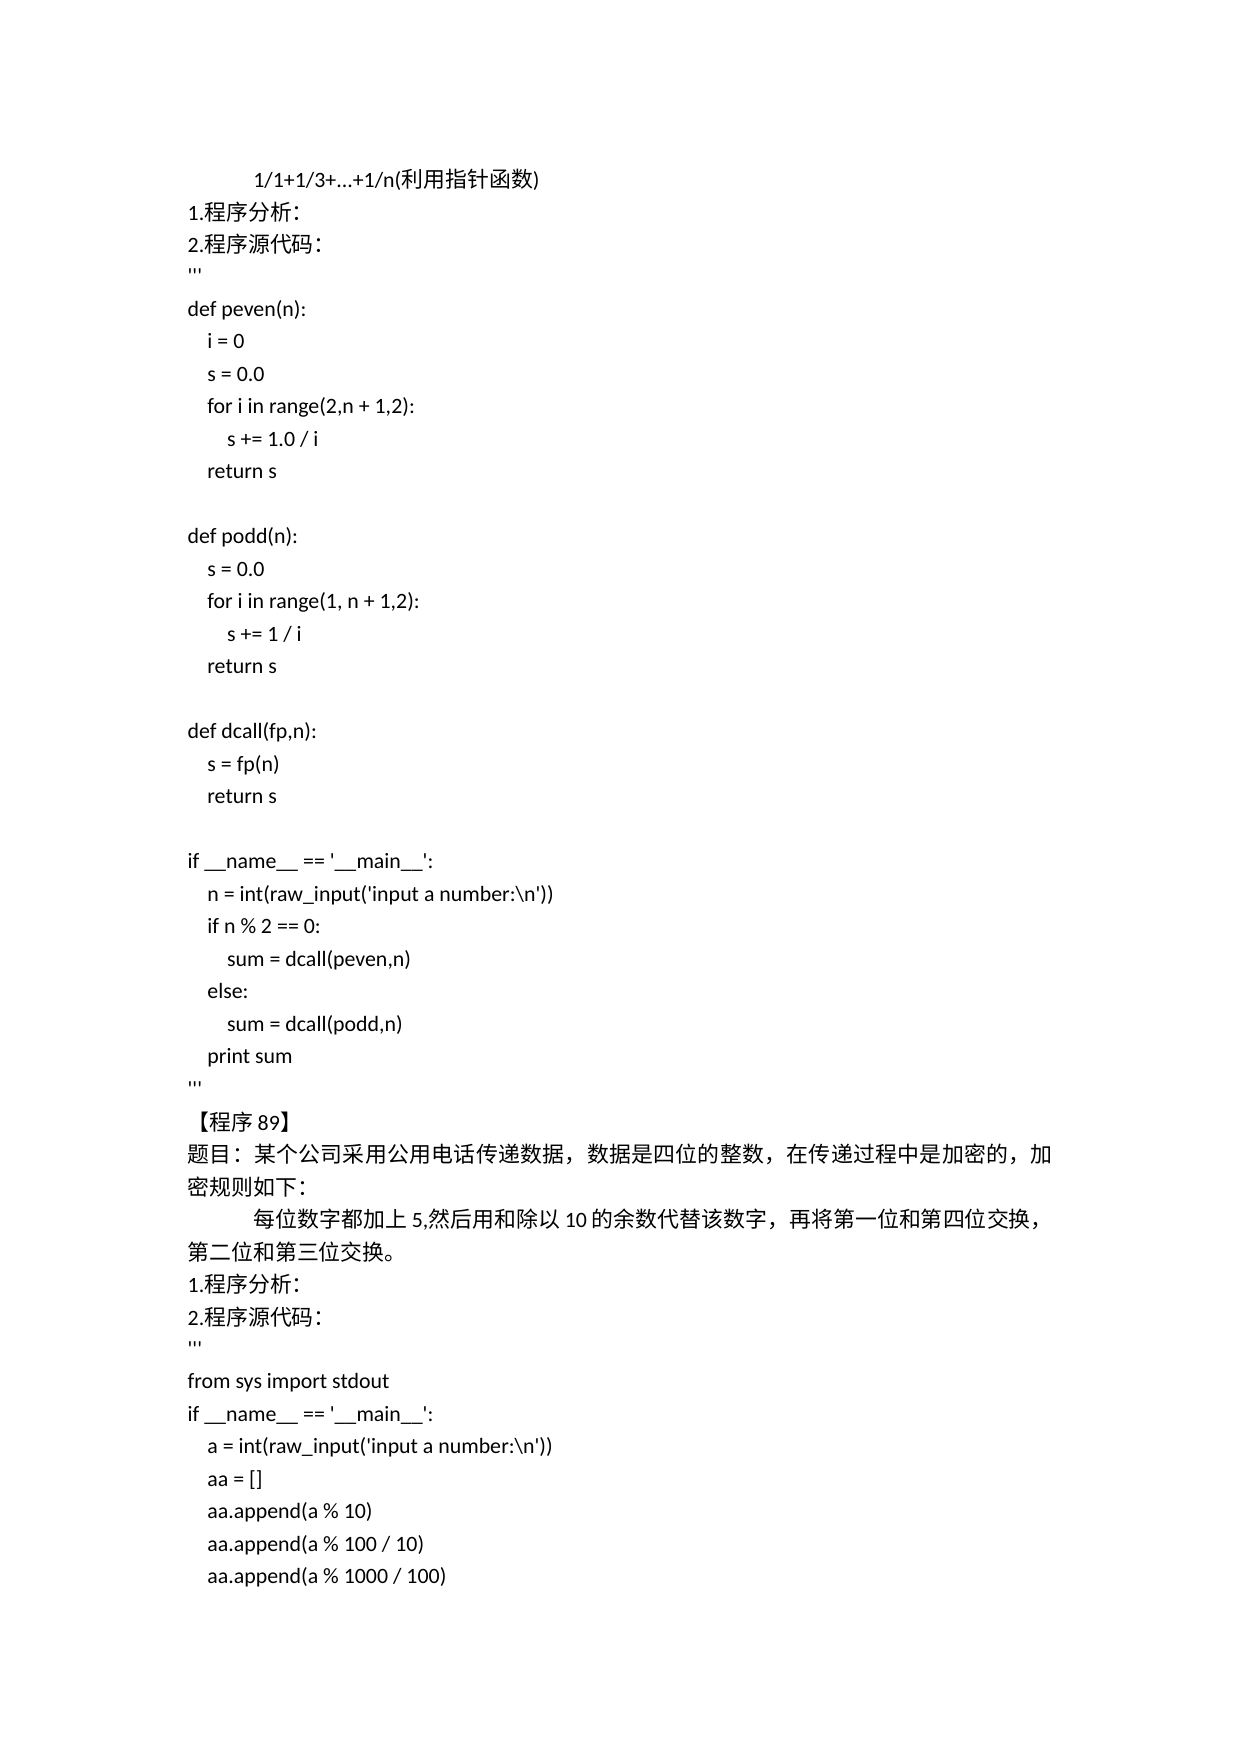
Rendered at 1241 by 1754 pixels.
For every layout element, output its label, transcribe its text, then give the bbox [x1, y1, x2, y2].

text return s [187, 649, 1053, 682]
text 【程序89】 [187, 1104, 1053, 1137]
text aa = [] [187, 1462, 1053, 1494]
text for i in range(1, n + 1,2): [187, 584, 1053, 617]
text s = 0.0 [187, 552, 1053, 584]
text sum = dcall(peven,n) [187, 942, 1053, 974]
text from sys import stdout [187, 1364, 1053, 1397]
text else: [187, 974, 1053, 1007]
text 2.程序源代码： [187, 1299, 1053, 1332]
text def dcall(fp,n): [187, 714, 1053, 747]
text ''' [187, 1332, 1053, 1364]
text 1.程序分析： [187, 1267, 1053, 1299]
text 题目：某个公司采用公用电话传递数据，数据是四位的整数，在传递过程中是加密的，加密规则如下： [187, 1137, 1053, 1202]
text s = fp(n) [187, 747, 1053, 779]
text ''' [187, 259, 1053, 292]
text def peven(n): [187, 292, 1053, 324]
text 1.程序分析： [187, 194, 1053, 227]
text aa.append(a % 1000 / 100) [187, 1559, 1053, 1592]
text print sum [187, 1039, 1053, 1072]
text i = 0 [187, 324, 1053, 357]
text aa.append(a % 10) [187, 1494, 1053, 1527]
text s = 0.0 [187, 357, 1053, 389]
text for i in range(2,n + 1,2): [187, 389, 1053, 422]
text return s [187, 454, 1053, 487]
text return s [187, 779, 1053, 812]
text 2.程序源代码： [187, 227, 1053, 259]
text ''' [187, 1072, 1053, 1104]
text sum = dcall(podd,n) [187, 1007, 1053, 1039]
text 1/1+1/3+...+1/n(利用指针函数) [187, 162, 1053, 194]
text s += 1 / i [187, 617, 1053, 649]
text if __name__ == '__main__': [187, 1397, 1053, 1429]
text s += 1.0 / i [187, 422, 1053, 454]
text if n % 2 == 0: [187, 909, 1053, 942]
text n = int(raw_input('input a number:\n')) [187, 877, 1053, 909]
text if __name__ == '__main__': [187, 844, 1053, 877]
text 每位数字都加上5,然后用和除以10的余数代替该数字，再将第一位和第四位交换，第二位和第三位交换。 [187, 1202, 1053, 1267]
text def podd(n): [187, 519, 1053, 552]
text aa.append(a % 100 / 10) [187, 1527, 1053, 1559]
text a = int(raw_input('input a number:\n')) [187, 1429, 1053, 1462]
